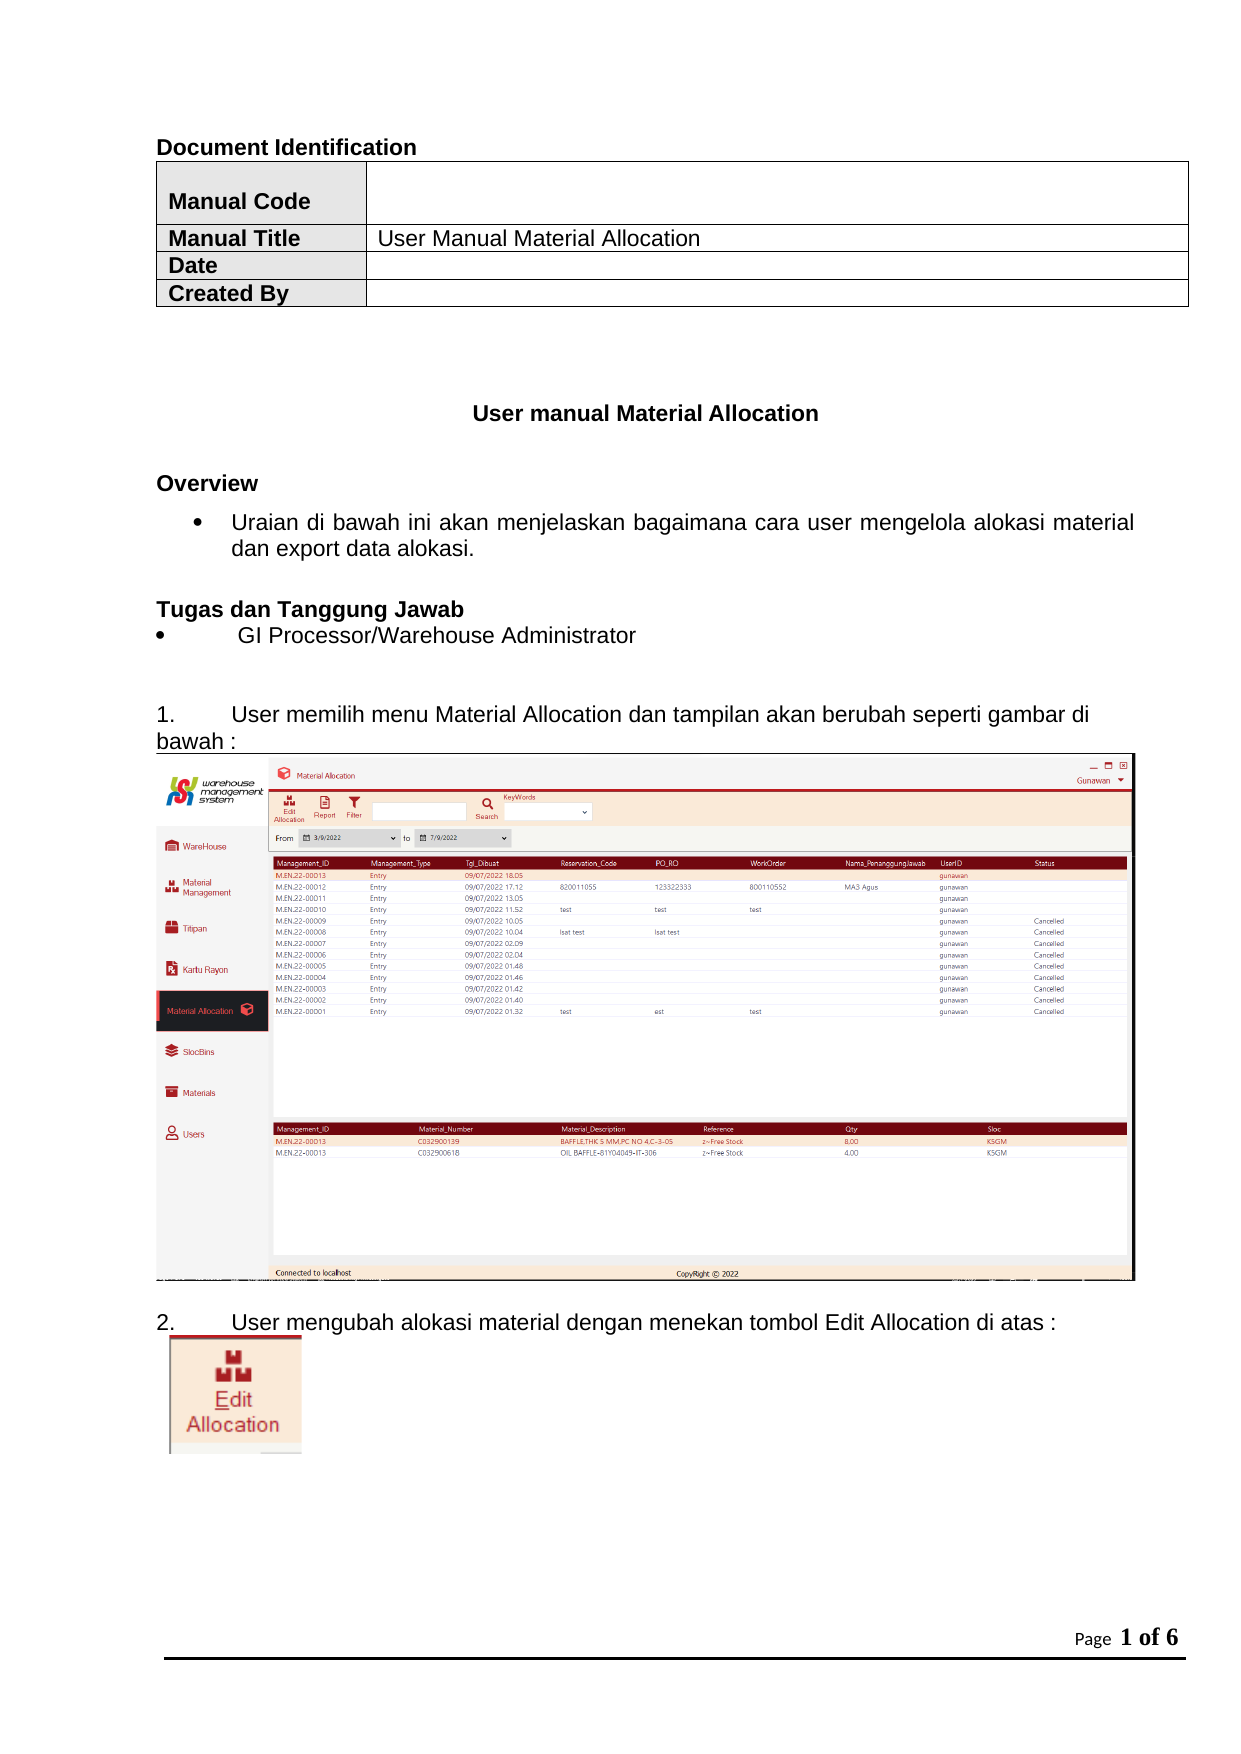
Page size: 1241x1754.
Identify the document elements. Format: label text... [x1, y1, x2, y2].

title Tugas dan Tanggung Jawab [156, 596, 1135, 622]
table_cell Date [157, 252, 366, 279]
picture [156, 753, 1136, 1281]
subtitle User manual Material Allocation [156, 400, 1135, 427]
text 2. User mengubah alokasi material dengan menekan tombol Edit Allocation di atas : [156, 1309, 1135, 1335]
list Uraian di bawah ini akan menjelaskan bagaimana cara user mengelola alokasi material dan export data alokasi. [194, 508, 1135, 561]
table_cell User Manual Material Allocation [367, 225, 1188, 251]
text 1. User memilih menu Material Allocation dan tampilan akan berubah seperti gambar di bawah : [156, 701, 1135, 753]
text Document Identification [156, 134, 1135, 161]
picture [168, 1335, 302, 1454]
table_cell [367, 252, 1188, 279]
table_cell Manual Title [157, 225, 366, 251]
title Overview [156, 469, 1135, 496]
table_cell [367, 280, 1188, 306]
table_header Manual Code [157, 162, 366, 224]
title GI Processor/Warehouse Administrator [156, 622, 1135, 648]
table_header [367, 162, 1188, 224]
table_cell Created By [157, 280, 366, 306]
